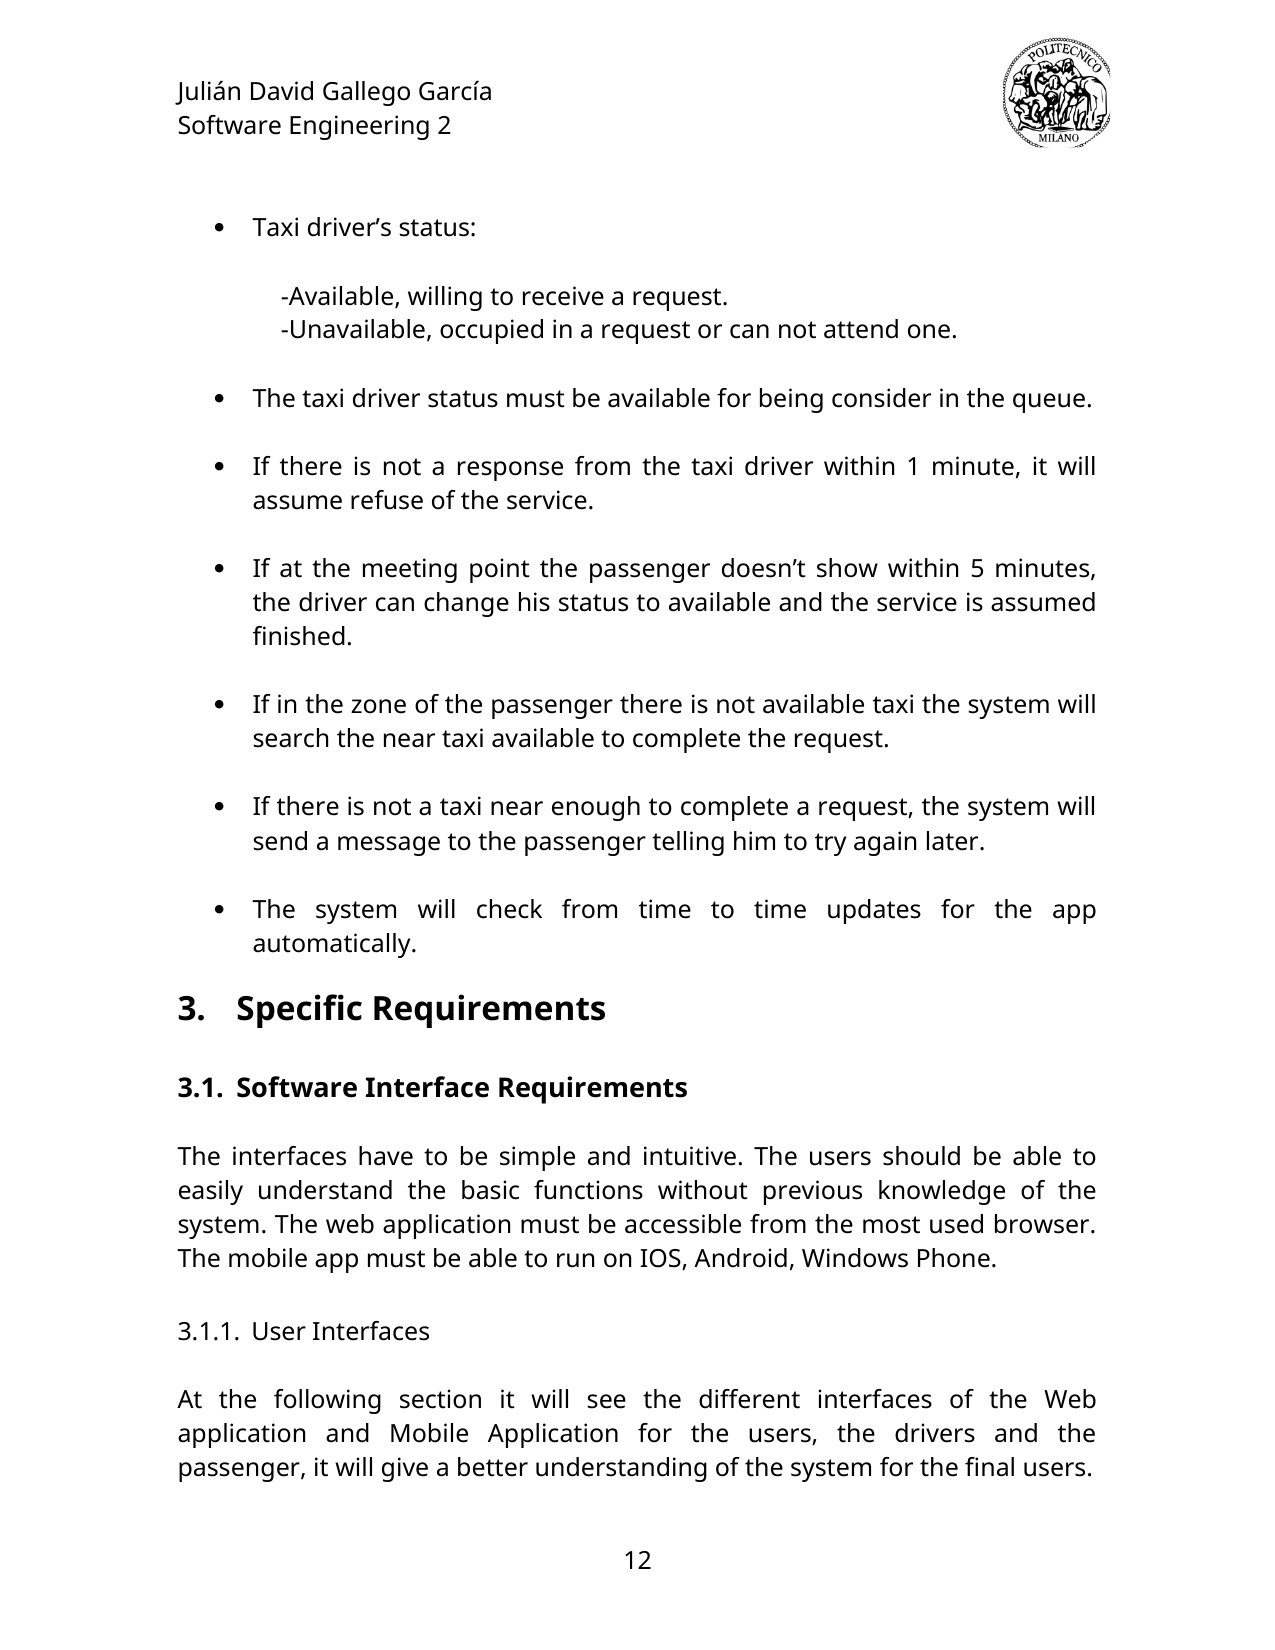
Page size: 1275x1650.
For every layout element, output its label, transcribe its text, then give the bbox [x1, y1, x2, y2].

picture [1001, 37, 1110, 146]
list If at the meeting point the passenger doesn’t show within 5 minutes, the driver can change his status to available and the service is assumed finished. [215, 551, 1098, 653]
subtitle Software Interface Requirements [177, 1068, 1098, 1105]
subtitle Specific Requirements [177, 984, 1098, 1030]
subtitle User Interfaces [177, 1313, 1098, 1347]
text The interfaces have to be simple and intuitive. The users should be able to easily understand the basic functions without previous knowledge of the system. The web application must be accessible from the most used browser. The mobile app must be able to run on IOS, Android, Windows Phone. [177, 1139, 1098, 1275]
list -Unavailable, occupied in a request or can not attend one. [281, 312, 1098, 346]
list If there is not a taxi near enough to complete a request, the system will send a message to the passenger telling him to try again later. [215, 789, 1098, 857]
list Taxi driver’s status: [215, 210, 1098, 244]
text At the following section it will see the different interfaces of the Web application and Mobile Application for the users, the drivers and the passenger, it will give a better understanding of the system for the final users. [177, 1382, 1098, 1484]
list If there is not a response from the taxi driver within 1 minute, it will assume refuse of the service. [215, 448, 1098, 517]
list If in the zone of the passenger there is not available taxi the system will search the near taxi available to complete the request. [215, 687, 1098, 755]
list The system will check from time to time updates for the app automatically. [215, 891, 1098, 959]
list -Available, willing to receive a request. [281, 278, 1098, 312]
list The taxi driver status must be available for being consider in the queue. [215, 380, 1098, 414]
